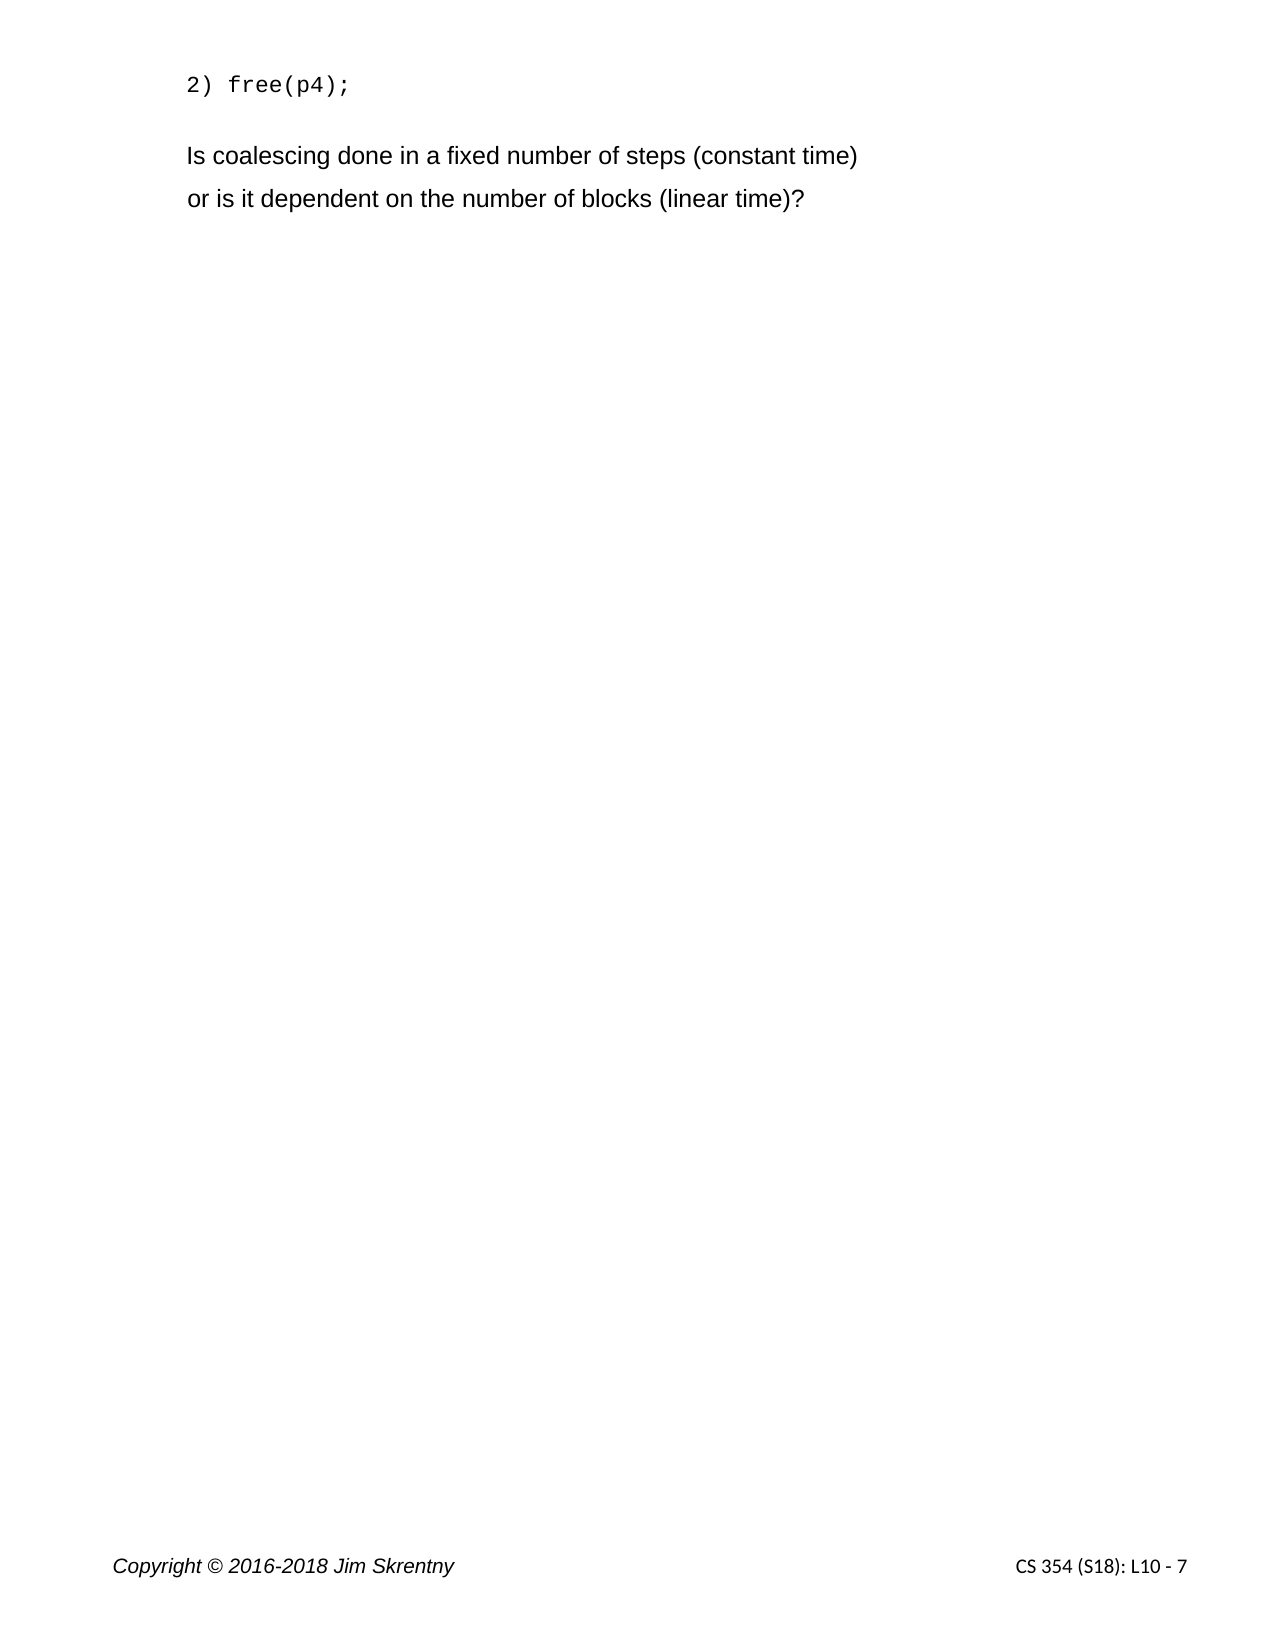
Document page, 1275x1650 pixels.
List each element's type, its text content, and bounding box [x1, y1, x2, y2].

text Is coalescing done in a fixed number of steps (constant time) or is it dependent on the number of blocks (linear time)? [186, 141, 881, 213]
list free(p4); [186, 73, 1020, 99]
